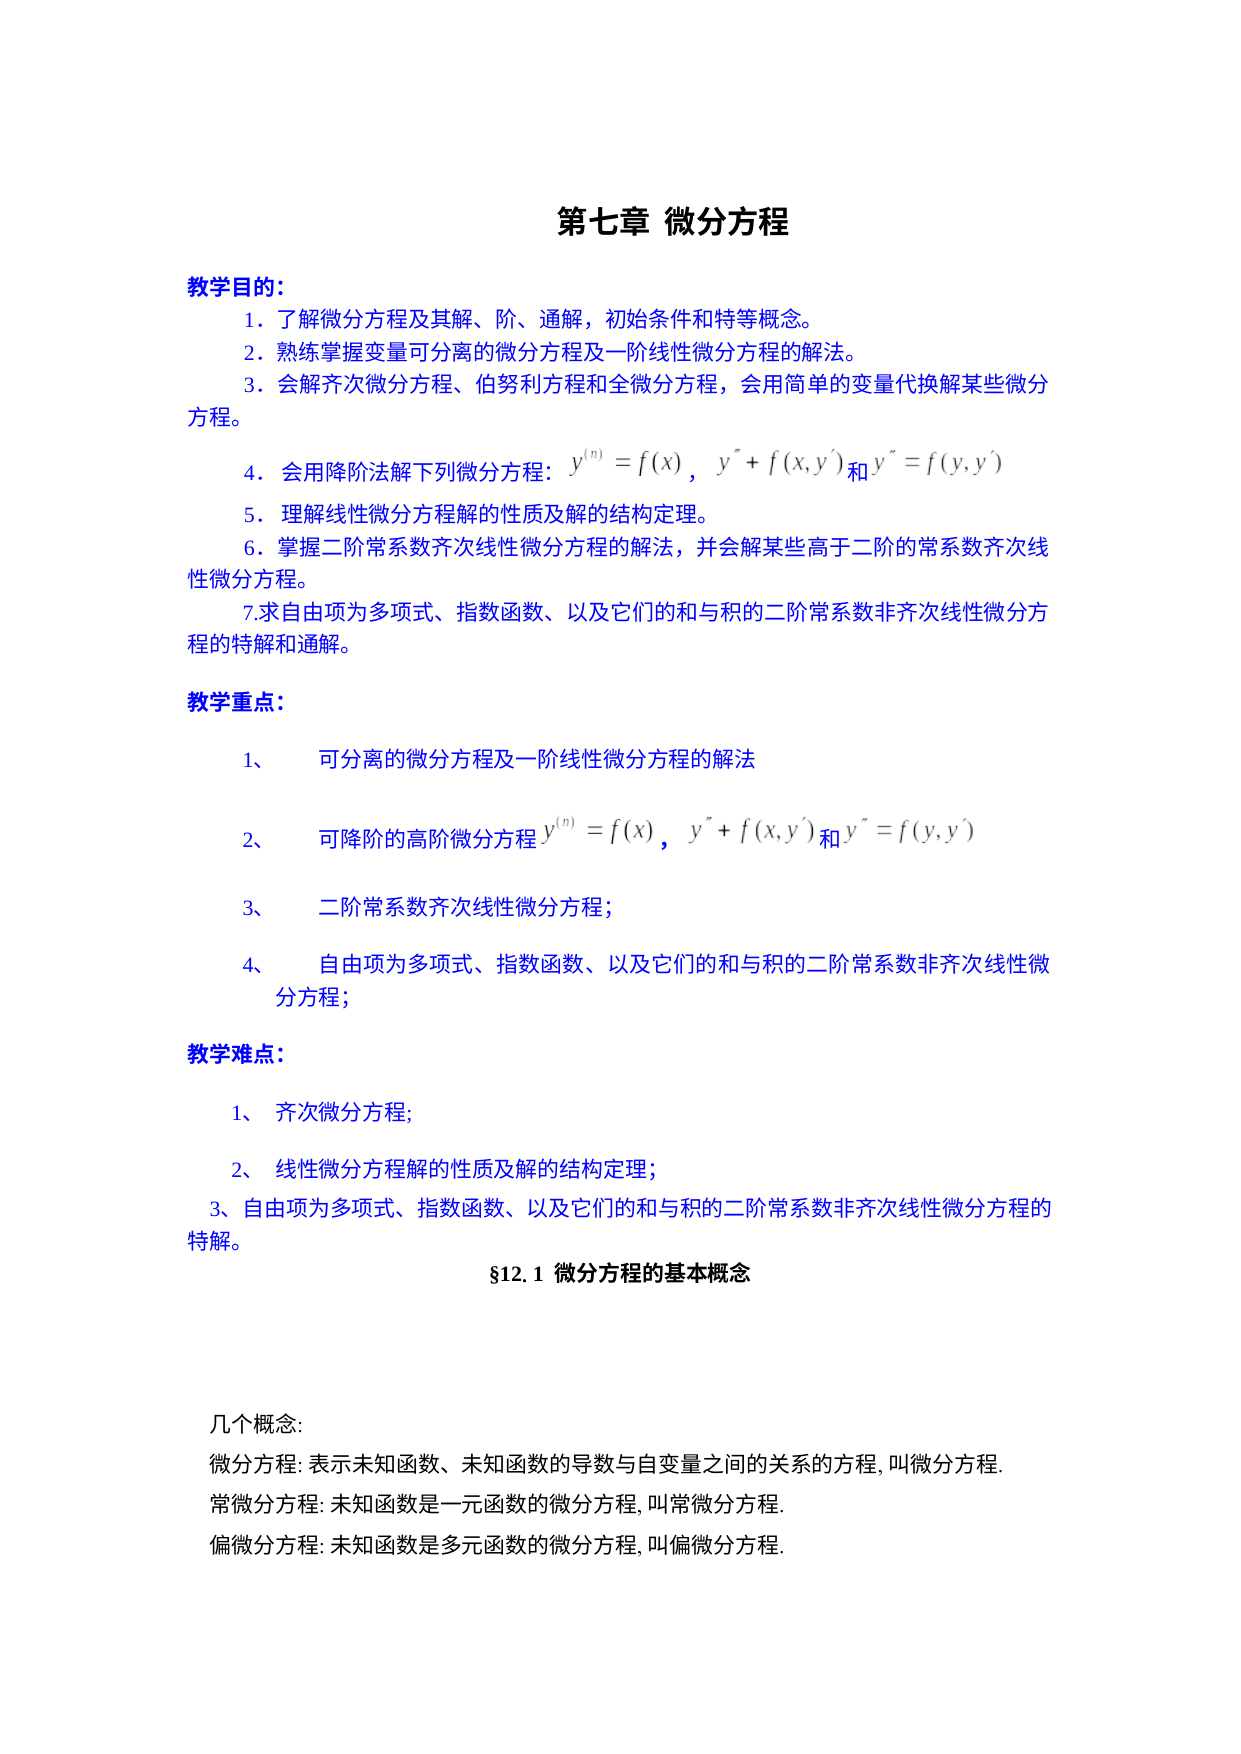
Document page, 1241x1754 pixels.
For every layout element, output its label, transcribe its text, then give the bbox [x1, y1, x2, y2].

title 教学重点： [187, 684, 1053, 717]
text 2．熟练掌握变量可分离的微分方程及一阶线性微分方程的解法。 [187, 334, 1053, 367]
text 偏微分方程 未知函数是多元函数的微分方程 叫偏微分方程 [187, 1527, 1053, 1560]
text 微分方程 表示未知函数、未知函数的导数与自变量之间的关系的方程 叫微分方程 [187, 1447, 1053, 1479]
list 理解线性微分方程解的性质及解的结构定理。 [187, 497, 1053, 529]
text 教学目的： [1, 269, 1053, 302]
title 第七章 微分方程 [557, 187, 1053, 252]
text 6．掌握二阶常系数齐次线性微分方程的解法，并会解某些高于二阶的常系数齐次线性微分方程。 [187, 529, 1053, 594]
title 教学难点： [187, 1037, 1053, 1069]
text 几个概念 [187, 1406, 1053, 1439]
title 可降阶的高阶微分方程， 和 [242, 799, 1053, 864]
title 自由项为多项式、指数函数、以及它们的和与积的二阶常系数非齐次线性微分方程； [242, 947, 1053, 1012]
text 3．会解齐次微分方程、伯努利方程和全微分方程，会用简单的变量代换解某些微分方程。 [187, 367, 1053, 432]
text 7.求自由项为多项式、指数函数、以及它们的和与积的二阶常系数非齐次线性微分方程的特解和通解。 [187, 594, 1053, 659]
subtitle §12 1 微分方程的基本概念 [187, 1256, 1053, 1288]
title 齐次微分方程; [231, 1094, 1053, 1127]
text 1．了解微分方程及其解、阶、通解，初始条件和特等概念。 [187, 302, 1053, 334]
title 二阶常系数齐次线性微分方程； [242, 889, 1053, 922]
title 可分离的微分方程及一阶线性微分方程的解法 [242, 742, 1053, 774]
text 常微分方程 未知函数是一元函数的微分方程 叫常微分方程 [187, 1487, 1053, 1519]
list 会用降阶法解下列微分方程：， 和 [187, 432, 1053, 497]
text 3、自由项为多项式、指数函数、以及它们的和与积的二阶常系数非齐次线性微分方程的特解。 [187, 1191, 1053, 1256]
title 线性微分方程解的性质及解的结构定理； [231, 1152, 1053, 1184]
